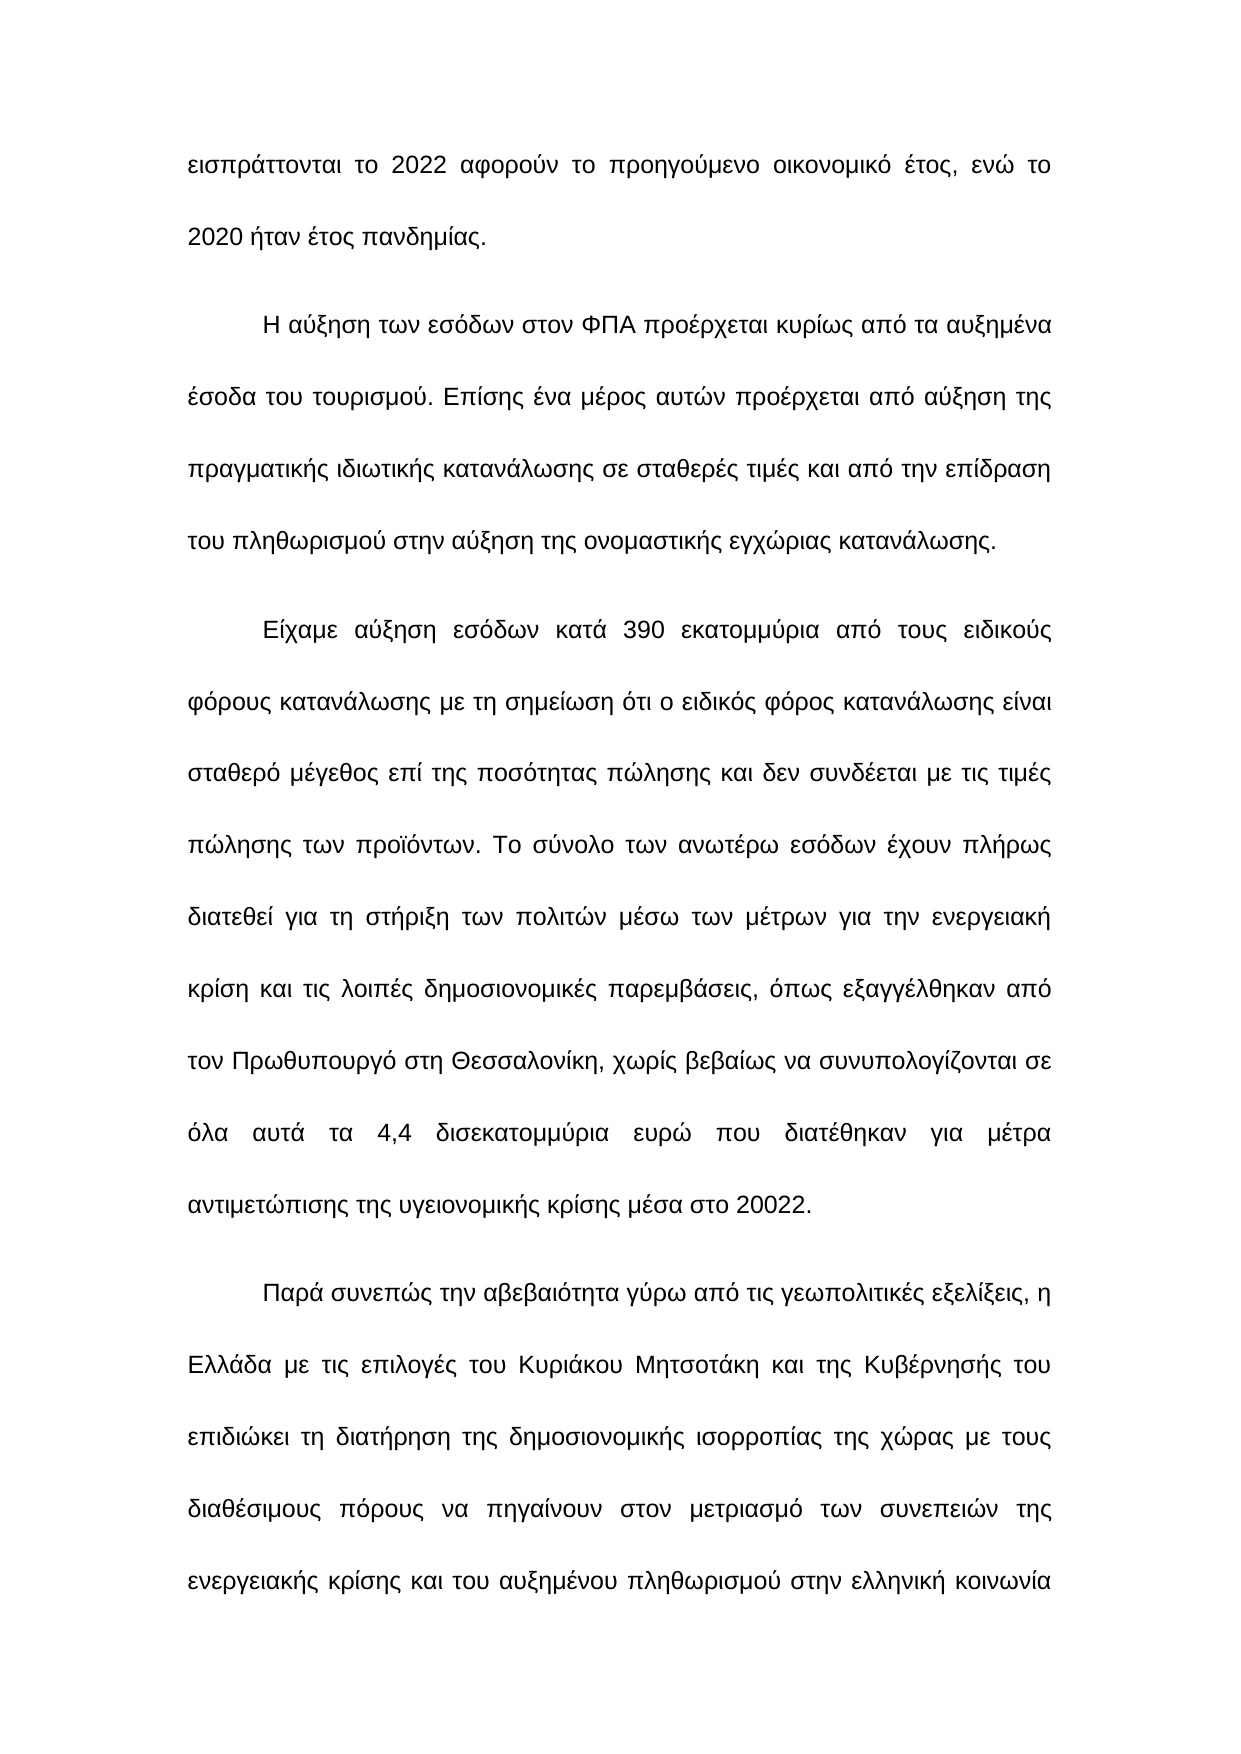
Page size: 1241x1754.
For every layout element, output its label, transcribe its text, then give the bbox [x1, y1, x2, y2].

text Η αύξηση των εσόδων στον ΦΠΑ προέρχεται κυρίως από τα αυξημένα έσοδα του τουρισμού. Επίσης ένα μέρος αυτών προέρχεται από αύξηση της πραγματικής ιδιωτικής κατανάλωσης σε σταθερές τιμές και από την επίδραση του πληθωρισμού στην αύξηση της ονομαστικής εγχώριας κατανάλωσης. [187, 310, 1053, 555]
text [187, 1278, 1053, 1594]
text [187, 150, 1053, 251]
text Είχαμε αύξηση εσόδων κατά 390 εκατομμύρια από τους ειδικούς φόρους κατανάλωσης με τη σημείωση ότι ο ειδικός φόρος κατανάλωσης είναι σταθερό μέγεθος επί της ποσότητας πώλησης και δεν συνδέεται με τις τιμές πώλησης των προϊόντων. Το σύνολο των ανωτέρω εσόδων έχουν πλήρως διατεθεί για τη στήριξη των πολιτών μέσω των μέτρων για την ενεργειακή κρίση και τις λοιπές δημοσιονομικές παρεμβάσεις, όπως εξαγγέλθηκαν από τον Πρωθυπουργό στη Θεσσαλονίκη, χωρίς βεβαίως να συνυπολογίζονται σε όλα αυτά τα 4,4 δισεκατομμύρια ευρώ που διατέθηκαν για μέτρα αντιμετώπισης της υγειονομικής κρίσης μέσα στο 20022. [187, 614, 1053, 1218]
